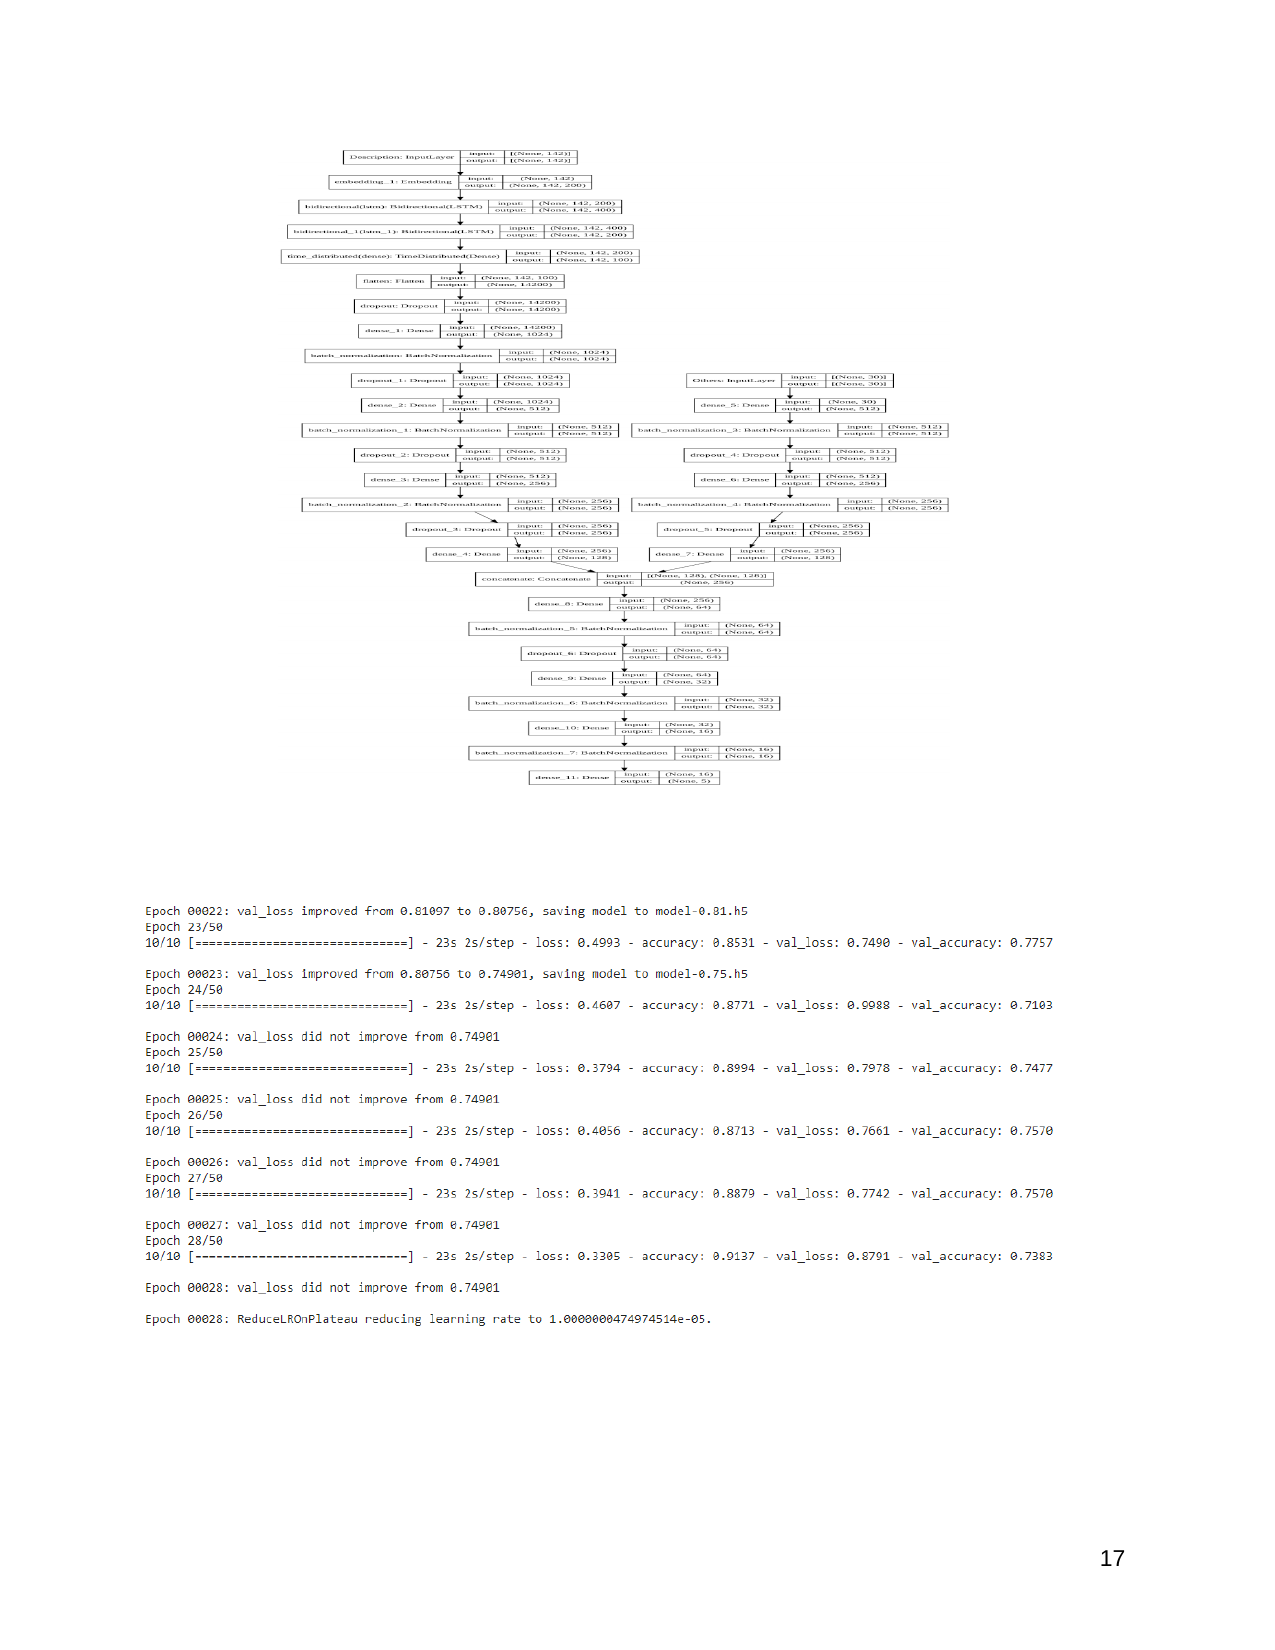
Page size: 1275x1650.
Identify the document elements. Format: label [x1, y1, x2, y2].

picture [103, 888, 1125, 1341]
picture [278, 150, 951, 786]
